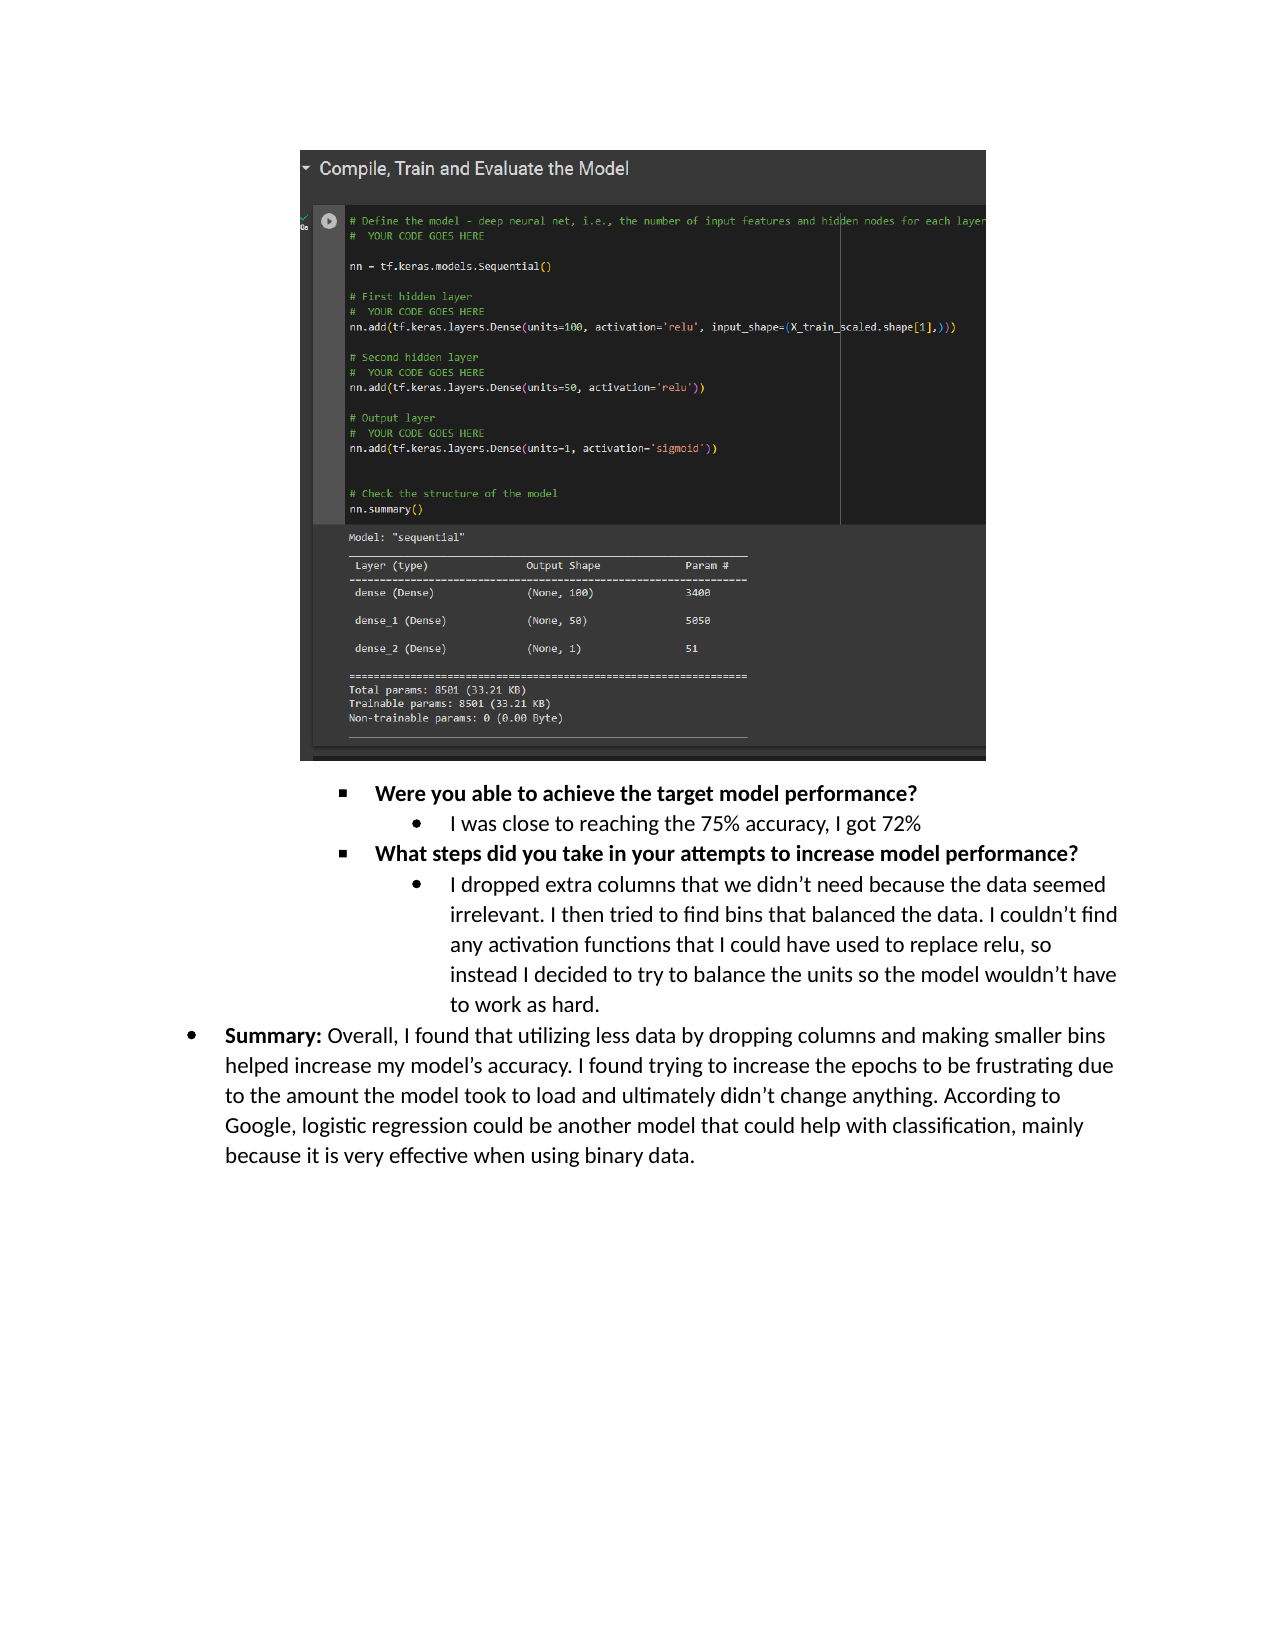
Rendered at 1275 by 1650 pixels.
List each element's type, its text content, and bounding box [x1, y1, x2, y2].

list I was close to reaching the 75% accuracy, I got 72% [412, 809, 1125, 837]
list Were you able to achieve the target model performance? [337, 779, 1125, 807]
list Summary: Overall, I found that utilizing less data by dropping columns and making smaller bins helped increase my model’s accuracy. I found trying to increase the epochs to be frustrating due to the amount the model took to load and ultimately didn’t change anything. According to Google, logistic regression could be another model that could help with classification, mainly because it is very effective when using binary data. [187, 1021, 1125, 1170]
picture [300, 150, 986, 761]
list What steps did you take in your attempts to increase model performance? [337, 839, 1125, 868]
list I dropped extra columns that we didn’t need because the data seemed irrelevant. I then tried to find bins that balanced the data. I couldn’t find any activation functions that I could have used to replace relu, so instead I decided to try to balance the units so the model wouldn’t have to work as hard. [412, 870, 1125, 1019]
